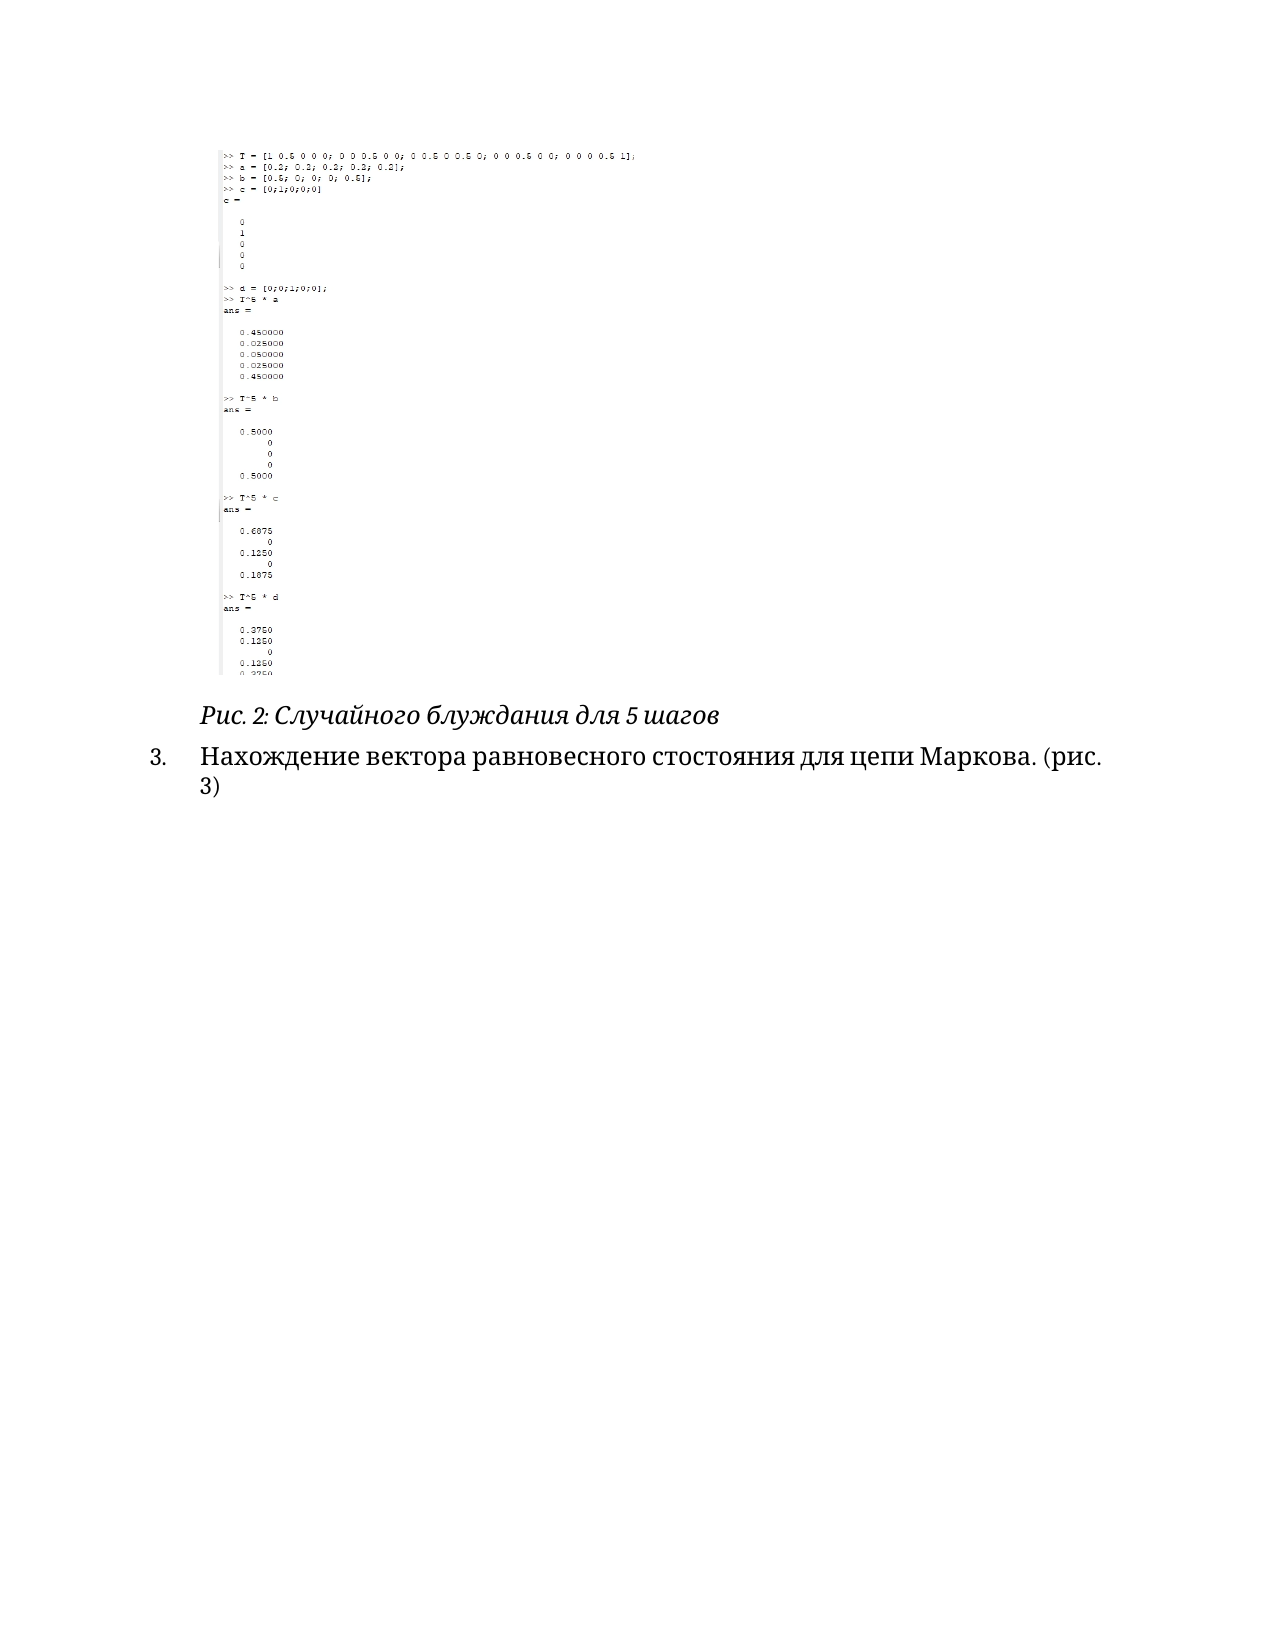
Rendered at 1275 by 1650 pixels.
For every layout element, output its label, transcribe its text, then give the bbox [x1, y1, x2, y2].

picture [218, 150, 634, 675]
list Нахождение вектора равновесного стостояния для цепи Маркова. (рис. 3) [150, 743, 1125, 800]
list Рис. 2: Случайного блуждания для 5 шагов [150, 702, 1125, 730]
